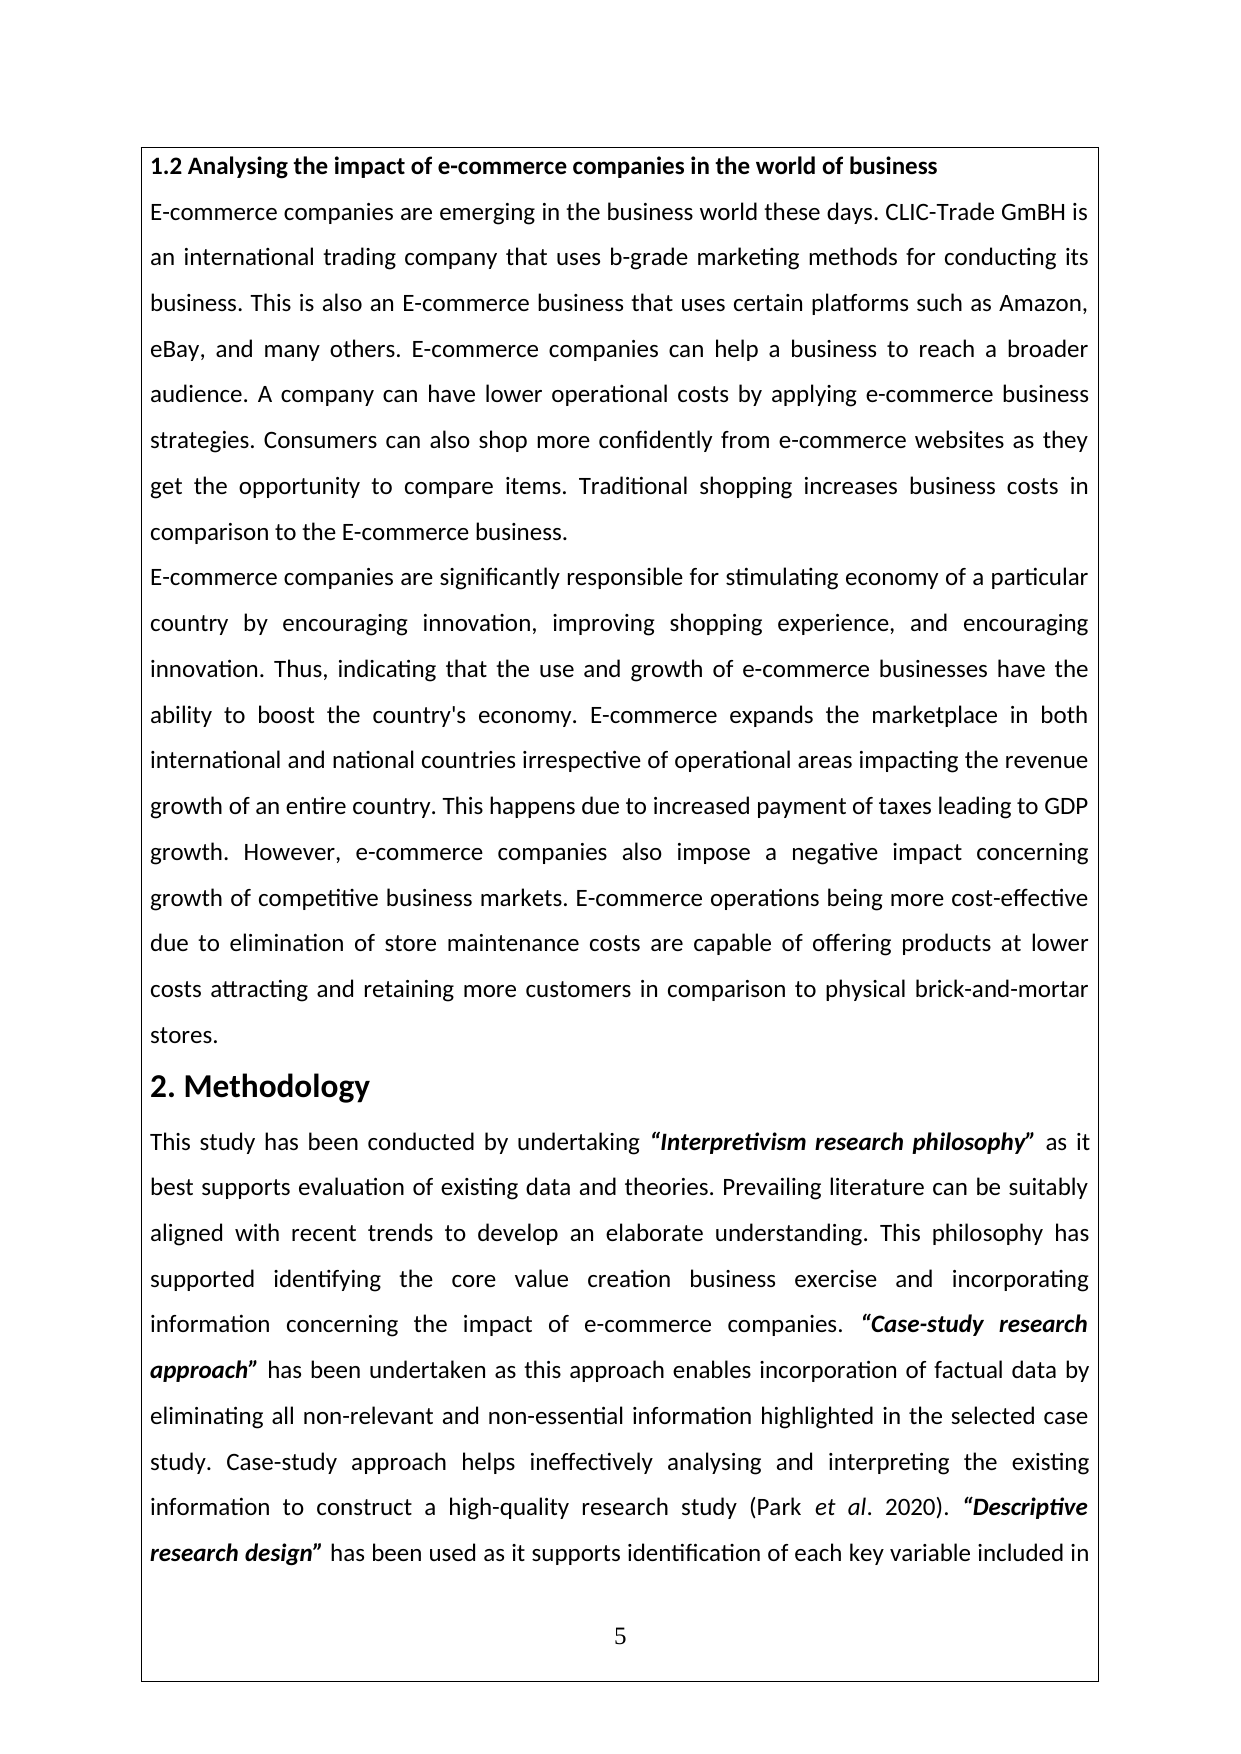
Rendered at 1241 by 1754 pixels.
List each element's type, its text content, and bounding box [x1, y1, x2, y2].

text E-commerce companies are emerging in the business world these days. CLIC-Trade GmBH is an international trading company that uses b-grade marketing methods for conducting its business. This is also an E-commerce business that uses certain platforms such as Amazon, eBay, and many others. E-commerce companies can help a business to reach a broader audience. A company can have lower operational costs by applying e-commerce business strategies. Consumers can also shop more confidently from e-commerce websites as they get the opportunity to compare items. Traditional shopping increases business costs in comparison to the E-commerce business. [150, 196, 1090, 546]
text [150, 1126, 1090, 1568]
subtitle 1.2 Analysing the impact of e-commerce companies in the world of business [150, 150, 1090, 181]
text E-commerce companies are significantly responsible for stimulating economy of a particular country by encouraging innovation, improving shopping experience, and encouraging innovation. Thus, indicating that the use and growth of e-commerce businesses have the ability to boost the country's economy. E-commerce expands the marketplace in both international and national countries irrespective of operational areas impacting the revenue growth of an entire country. This happens due to increased payment of taxes leading to GDP growth. However, e-commerce companies also impose a negative impact concerning growth of competitive business markets. E-commerce operations being more cost-effective due to elimination of store maintenance costs are capable of offering products at lower costs attracting and retaining more customers in comparison to physical brick-and-mortar stores. [150, 562, 1090, 1049]
subtitle 2. Methodology [150, 1064, 1090, 1105]
